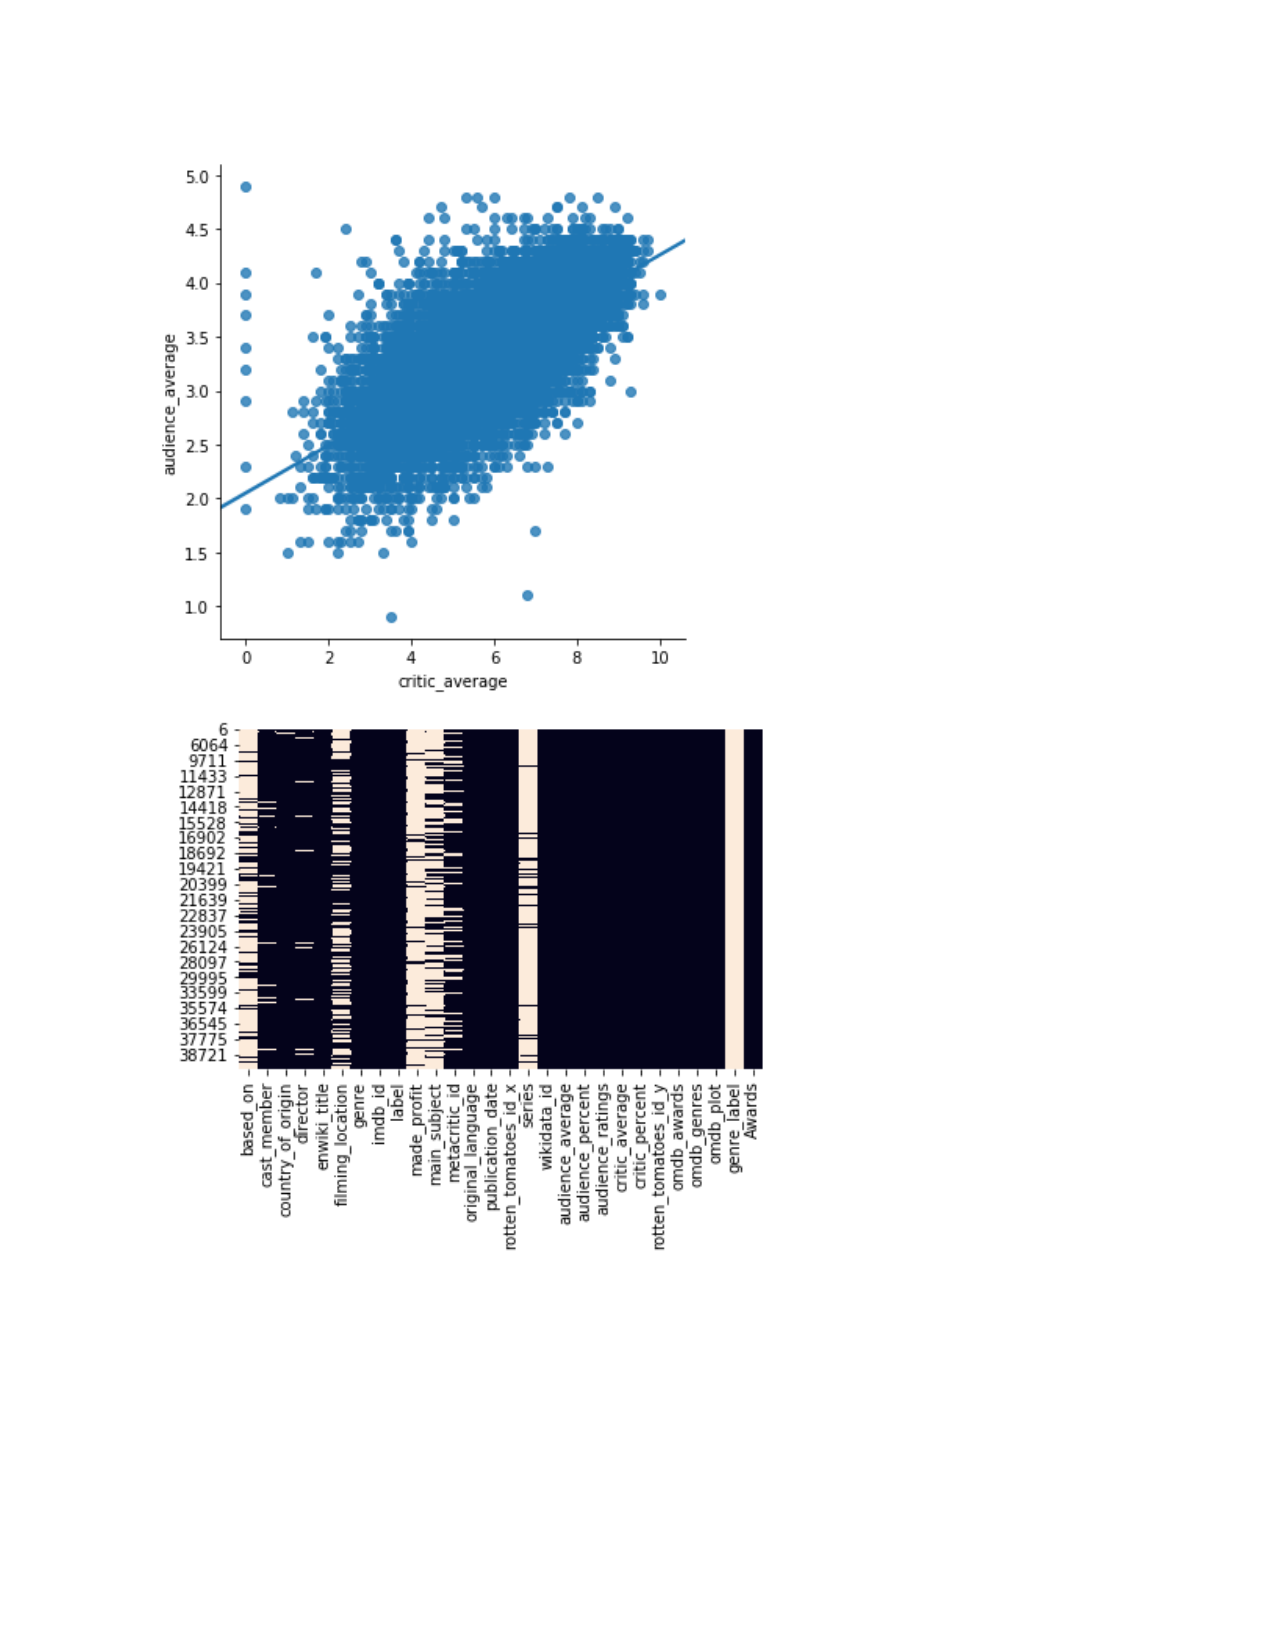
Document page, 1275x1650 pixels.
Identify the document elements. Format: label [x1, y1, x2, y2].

picture [150, 703, 802, 1265]
picture [150, 150, 700, 700]
